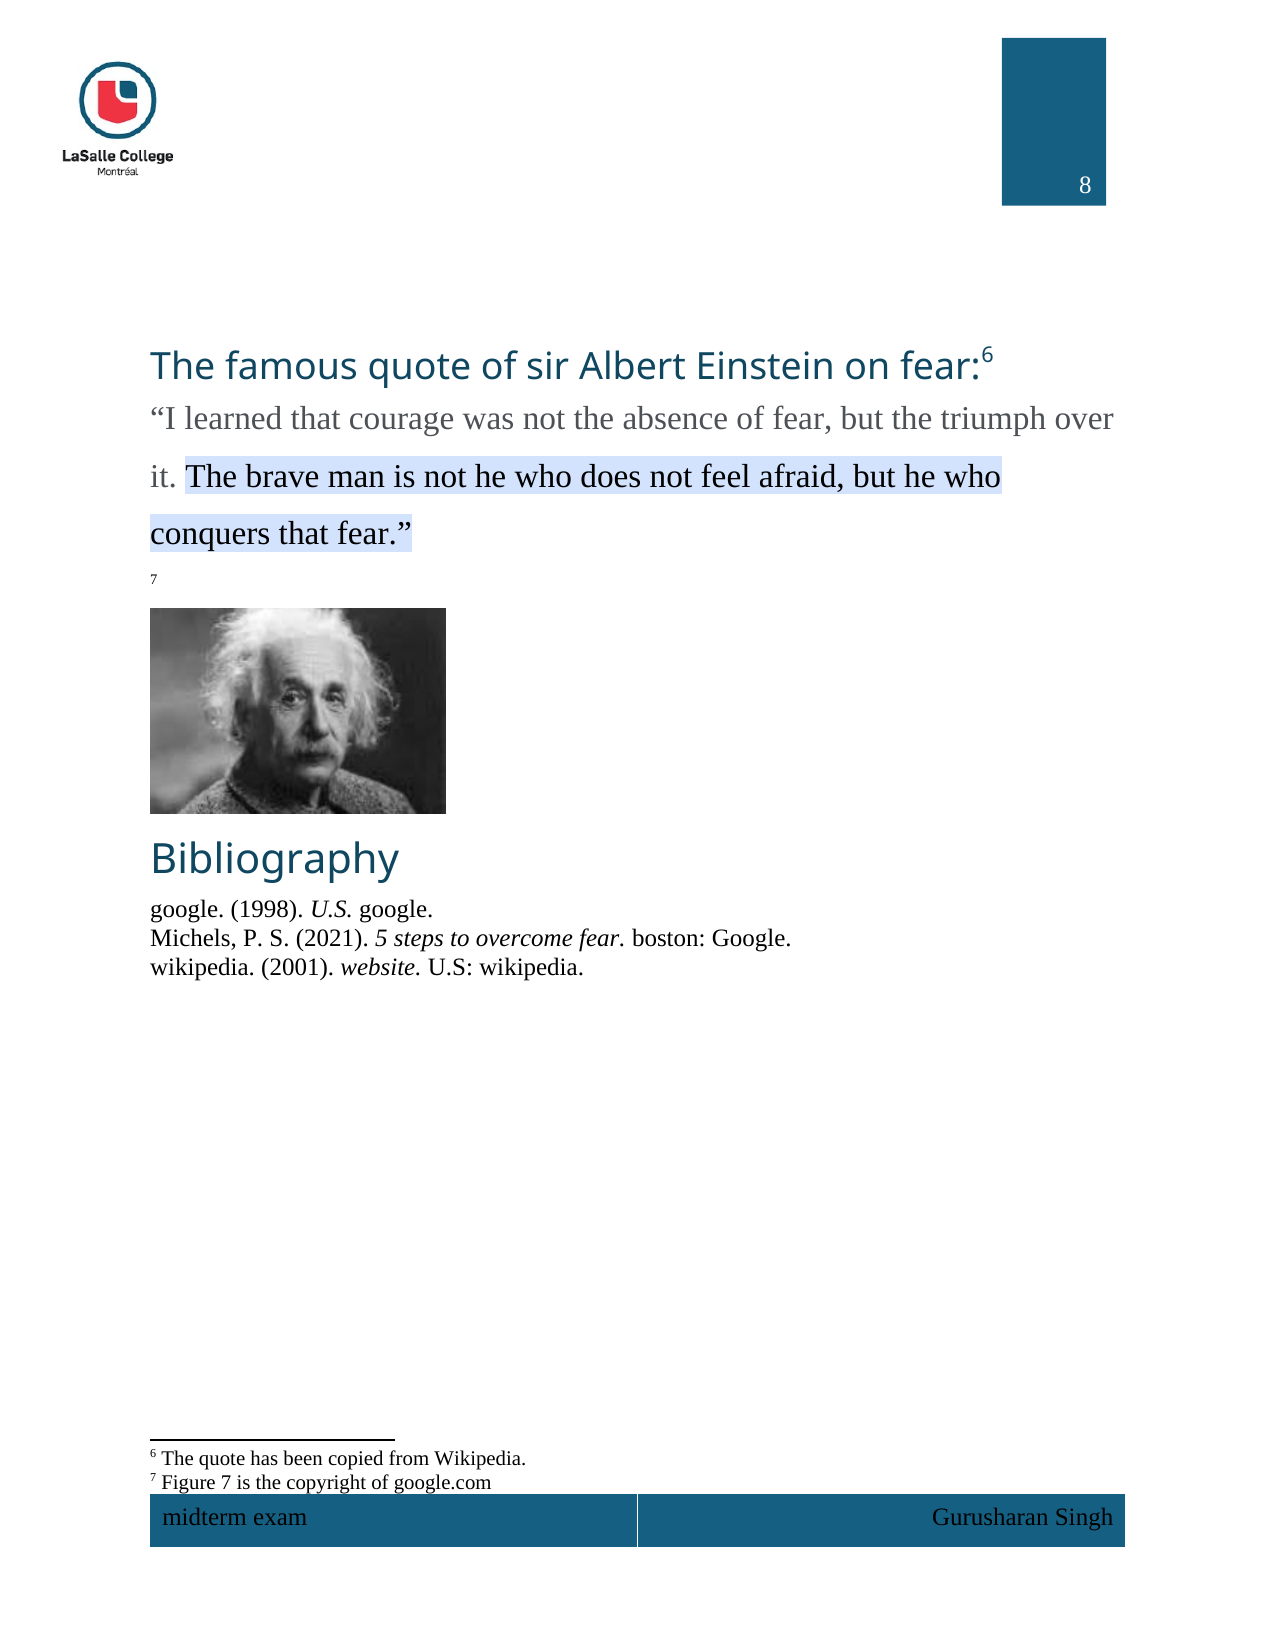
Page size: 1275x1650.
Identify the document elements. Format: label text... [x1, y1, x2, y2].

picture [150, 608, 446, 814]
subtitle The famous quote of sir Albert Einstein on fear: [150, 339, 1125, 390]
picture [10, 37, 226, 199]
text “I learned that courage was not the absence of fear, but the triumph over it. The brave man is not he who does not feel afraid, but he who conquers that fear.” [150, 398, 1125, 552]
